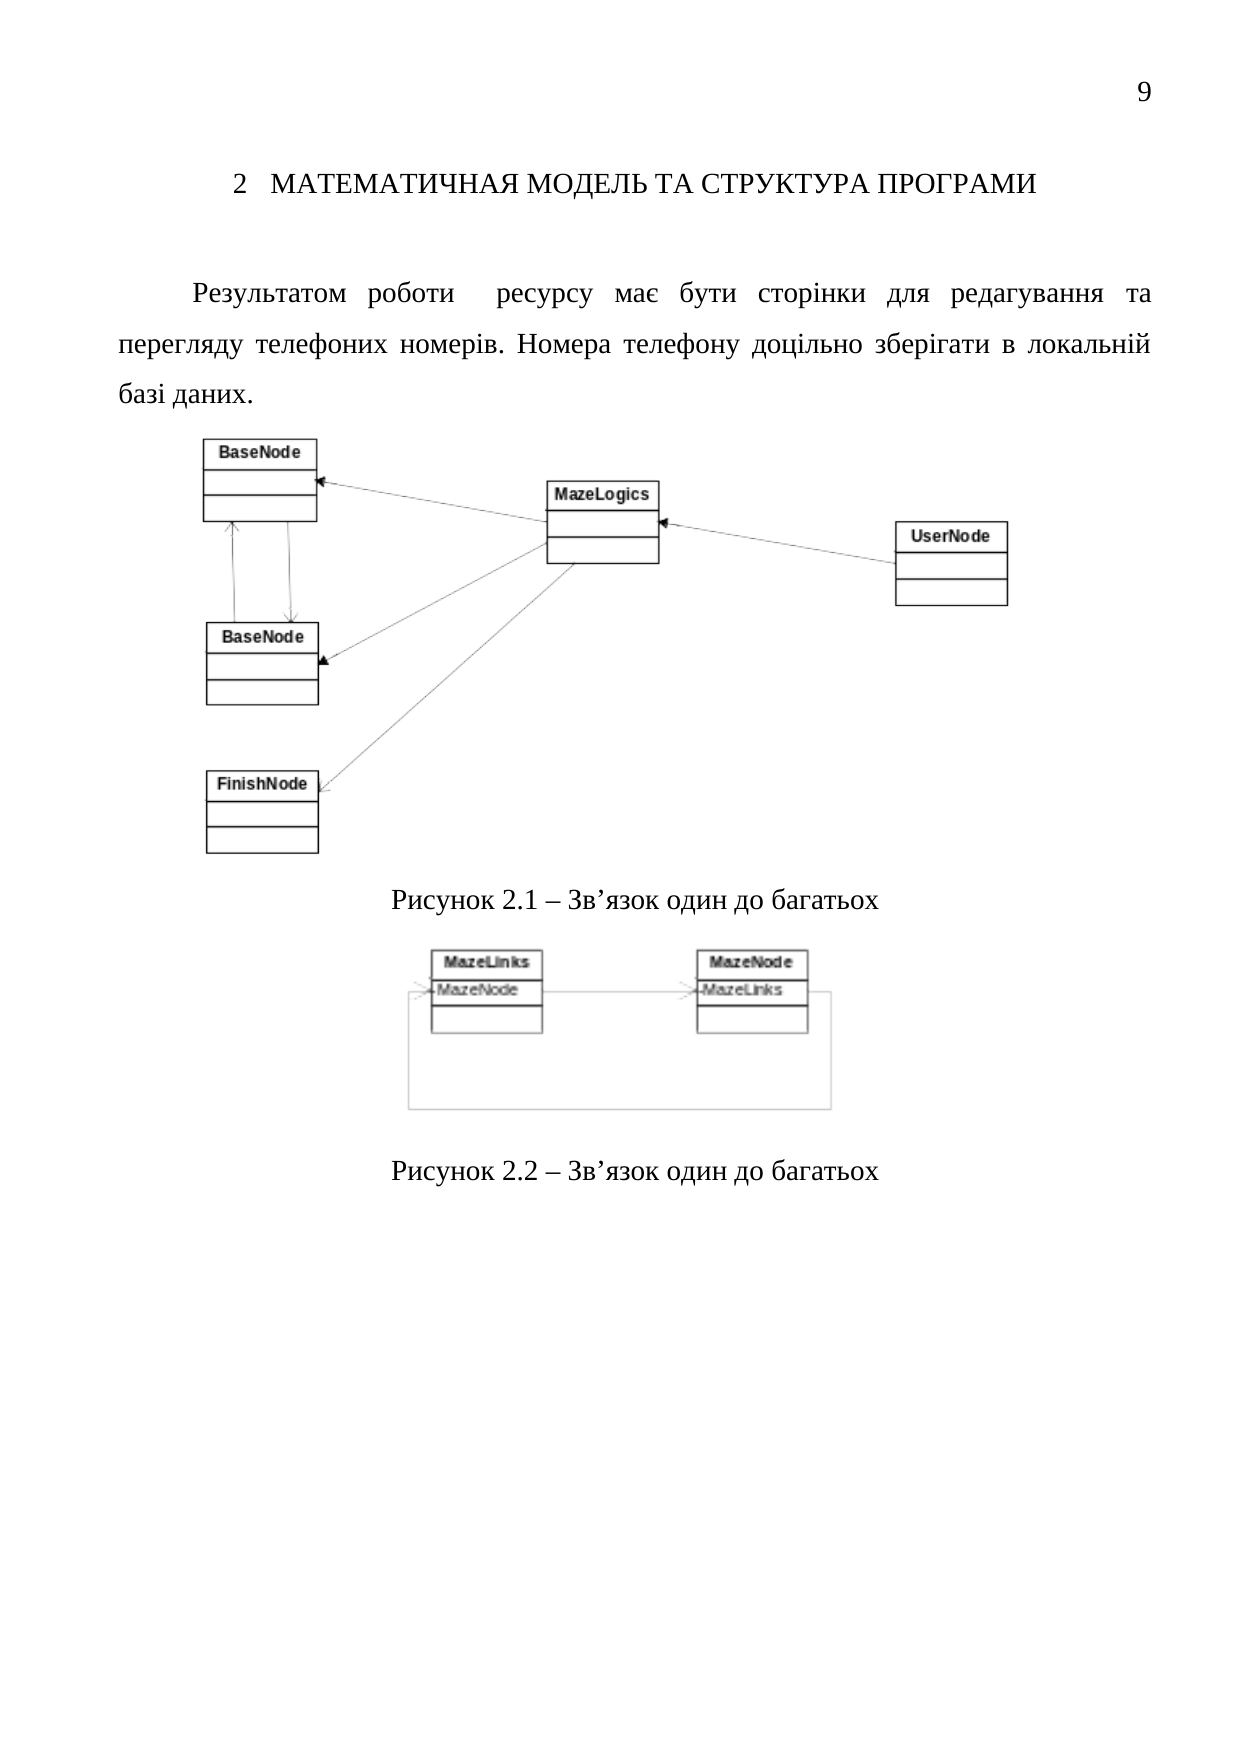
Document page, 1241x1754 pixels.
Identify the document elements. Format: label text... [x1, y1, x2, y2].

text Рисунок 2.1 – Зв’язок один до багатьох [118, 882, 1152, 916]
text Результатом роботи ресурсу має бути сторінки для редагування та перегляду телефоних номерів. Номера телефону доцільно зберігати в локальній базі даних. [118, 276, 1152, 410]
text Рисунок 2.2 – Зв’язок один до багатьох [118, 1153, 1152, 1186]
subtitle МАТЕМАТИЧНАЯ МОДЕЛЬ ТА СТРУКТУРА ПРОГРАМИ [118, 166, 1152, 199]
